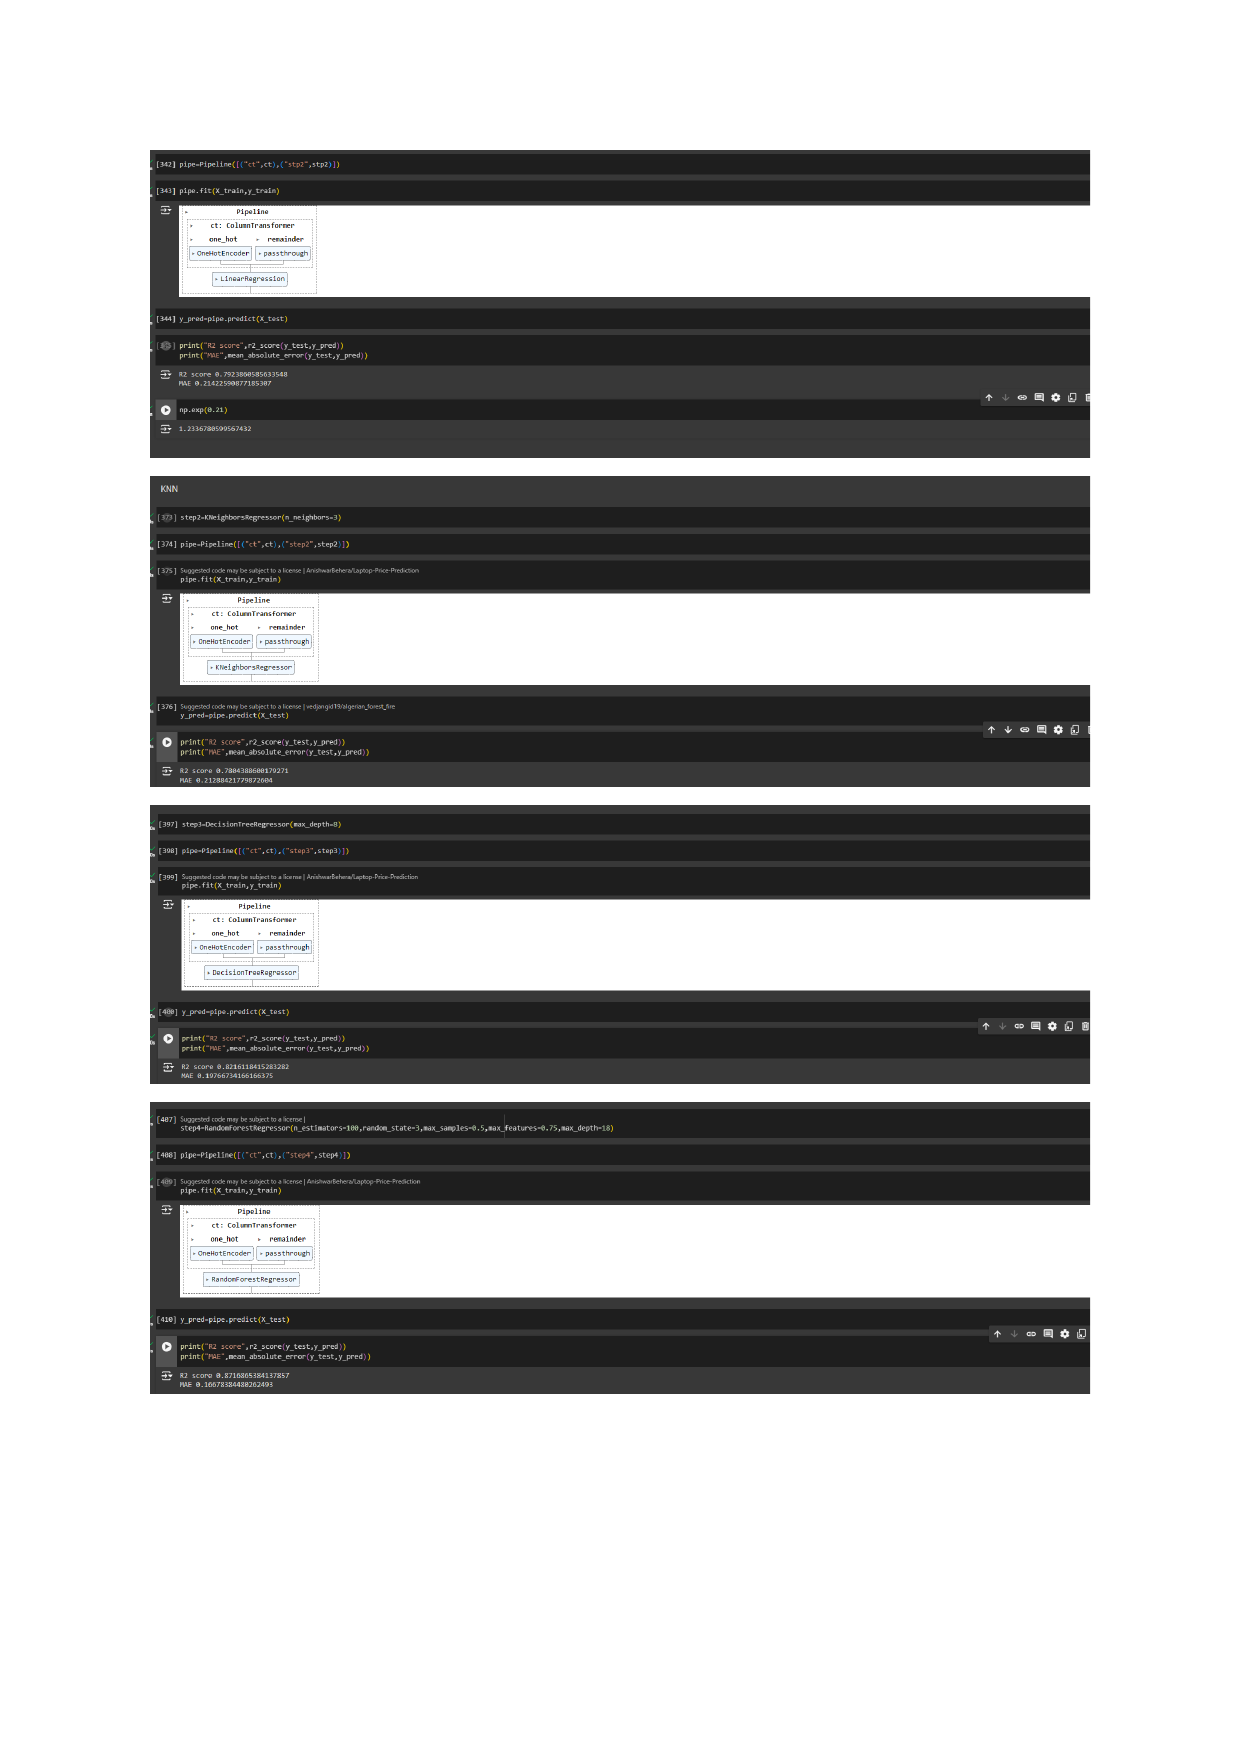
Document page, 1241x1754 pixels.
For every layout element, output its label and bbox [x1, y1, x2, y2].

picture [150, 150, 1091, 458]
picture [150, 805, 1091, 1084]
picture [150, 1102, 1091, 1394]
picture [150, 476, 1091, 787]
